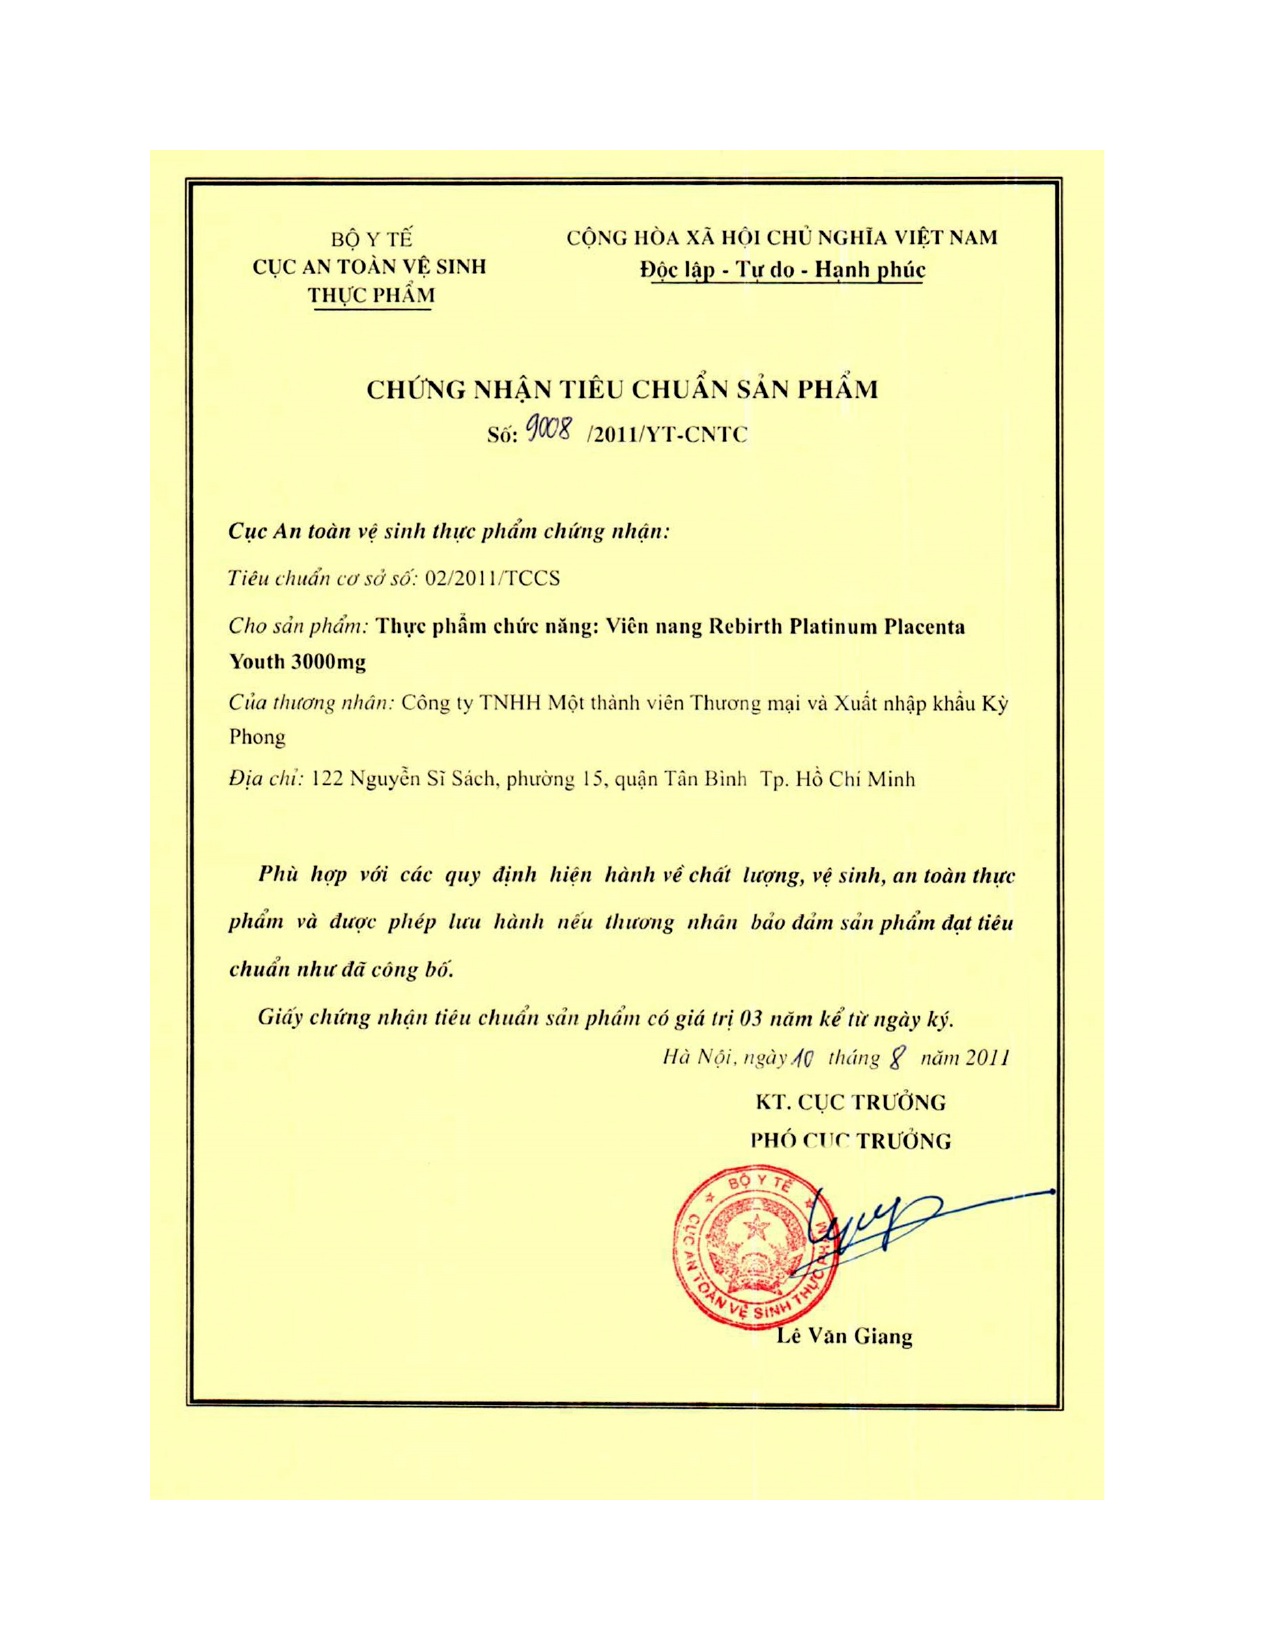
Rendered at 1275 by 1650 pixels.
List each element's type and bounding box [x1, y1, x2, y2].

picture [150, 150, 1105, 1500]
